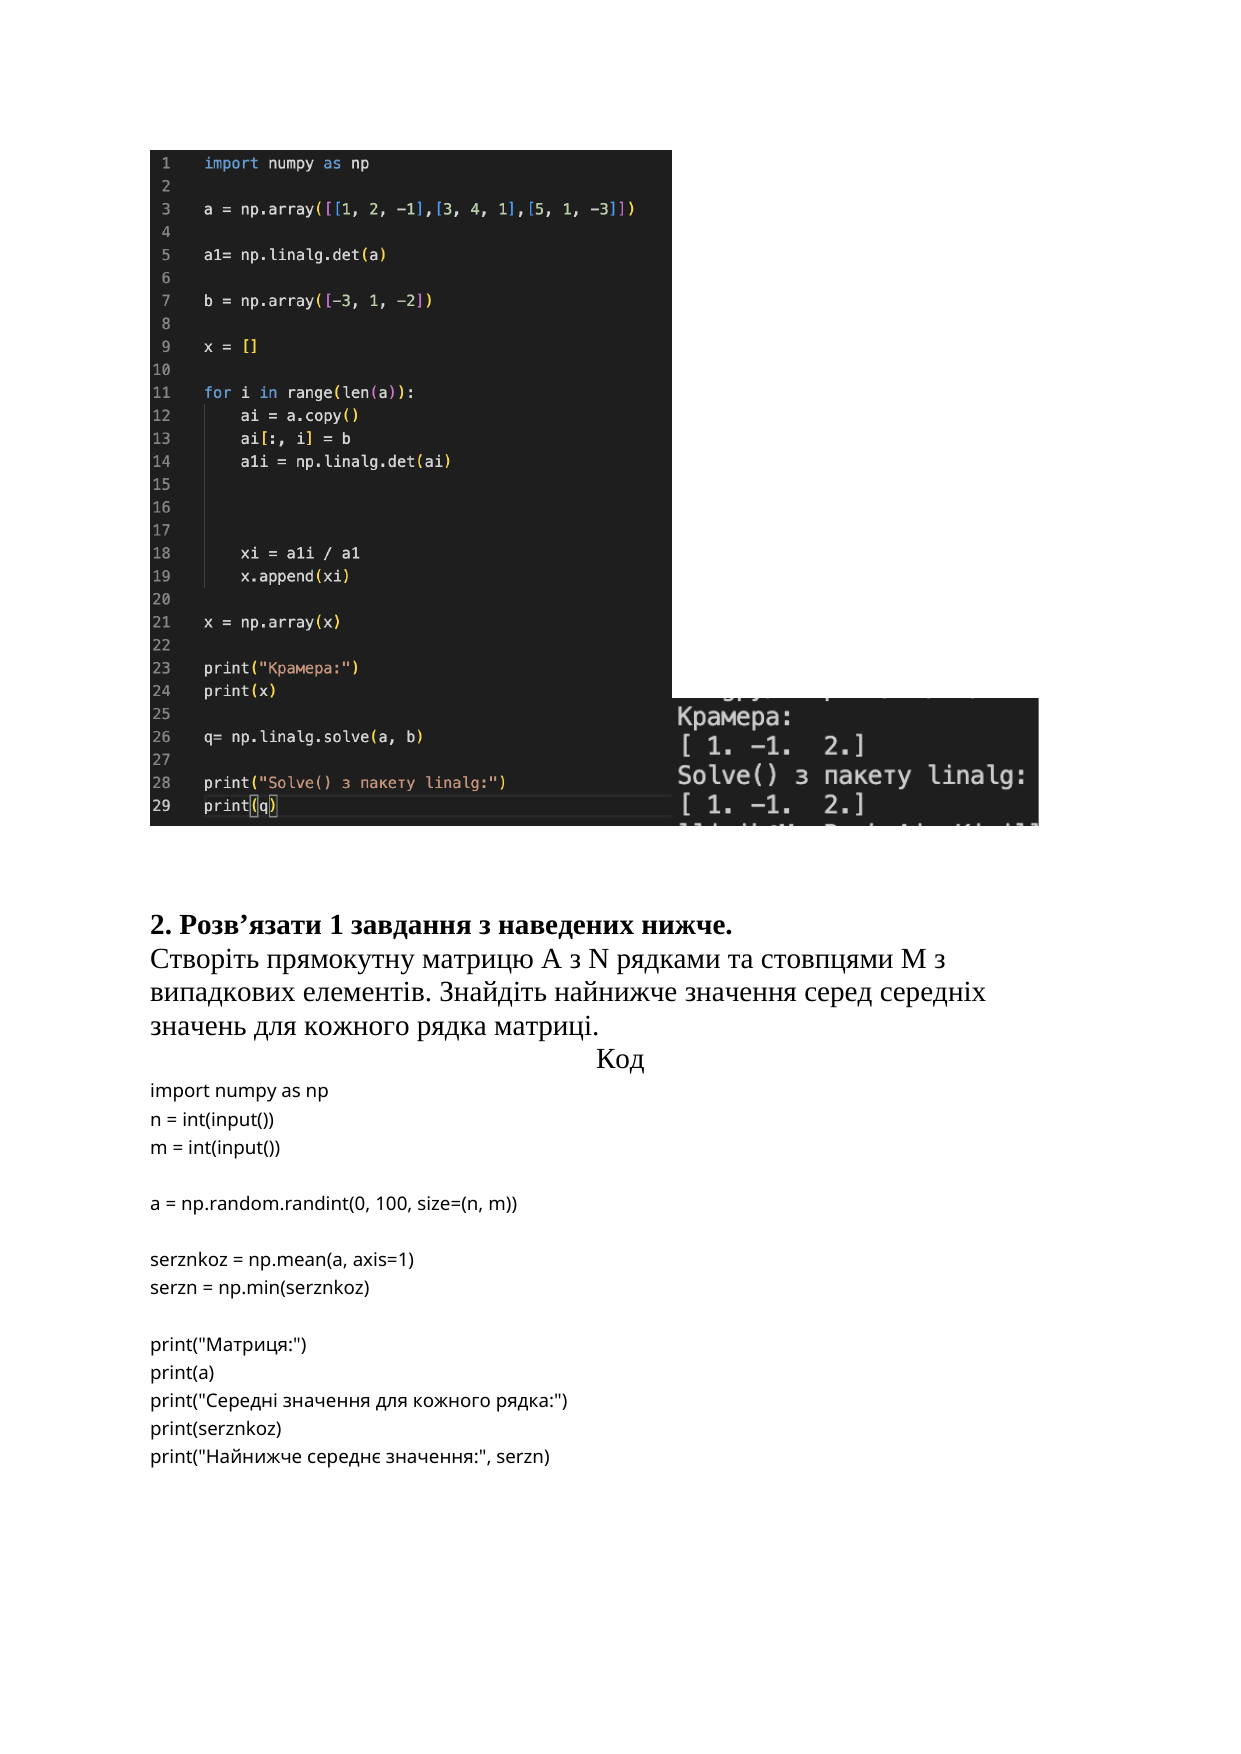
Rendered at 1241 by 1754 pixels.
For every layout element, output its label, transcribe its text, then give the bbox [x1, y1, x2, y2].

text serznkoz = np.mean(a, axis=1) [150, 1244, 1090, 1272]
text print("Матриця:") [150, 1328, 1090, 1356]
text import numpy as np [150, 1075, 1090, 1103]
text Код [150, 1042, 1090, 1075]
text a = np.random.randint(0, 100, size=(n, m)) [150, 1188, 1090, 1216]
text print("Найнижче середнє значення:", serzn) [150, 1441, 1090, 1469]
text 2. Розв’язати 1 завдання з наведених нижче. [150, 907, 1090, 941]
text n = int(input()) [150, 1103, 1090, 1131]
text print(serznkoz) [150, 1413, 1090, 1441]
text Створіть прямокутну матрицю A з N рядками та стовпцями M з випадкових елементів. Знайдіть найнижче значення серед середніх значень для кожного рядка матриці. [150, 941, 1090, 1042]
text m = int(input()) [150, 1131, 1090, 1159]
text serzn = np.min(serznkoz) [150, 1272, 1090, 1300]
text print("Середні значення для кожного рядка:") [150, 1384, 1090, 1413]
text print(a) [150, 1356, 1090, 1384]
picture [150, 150, 1039, 826]
